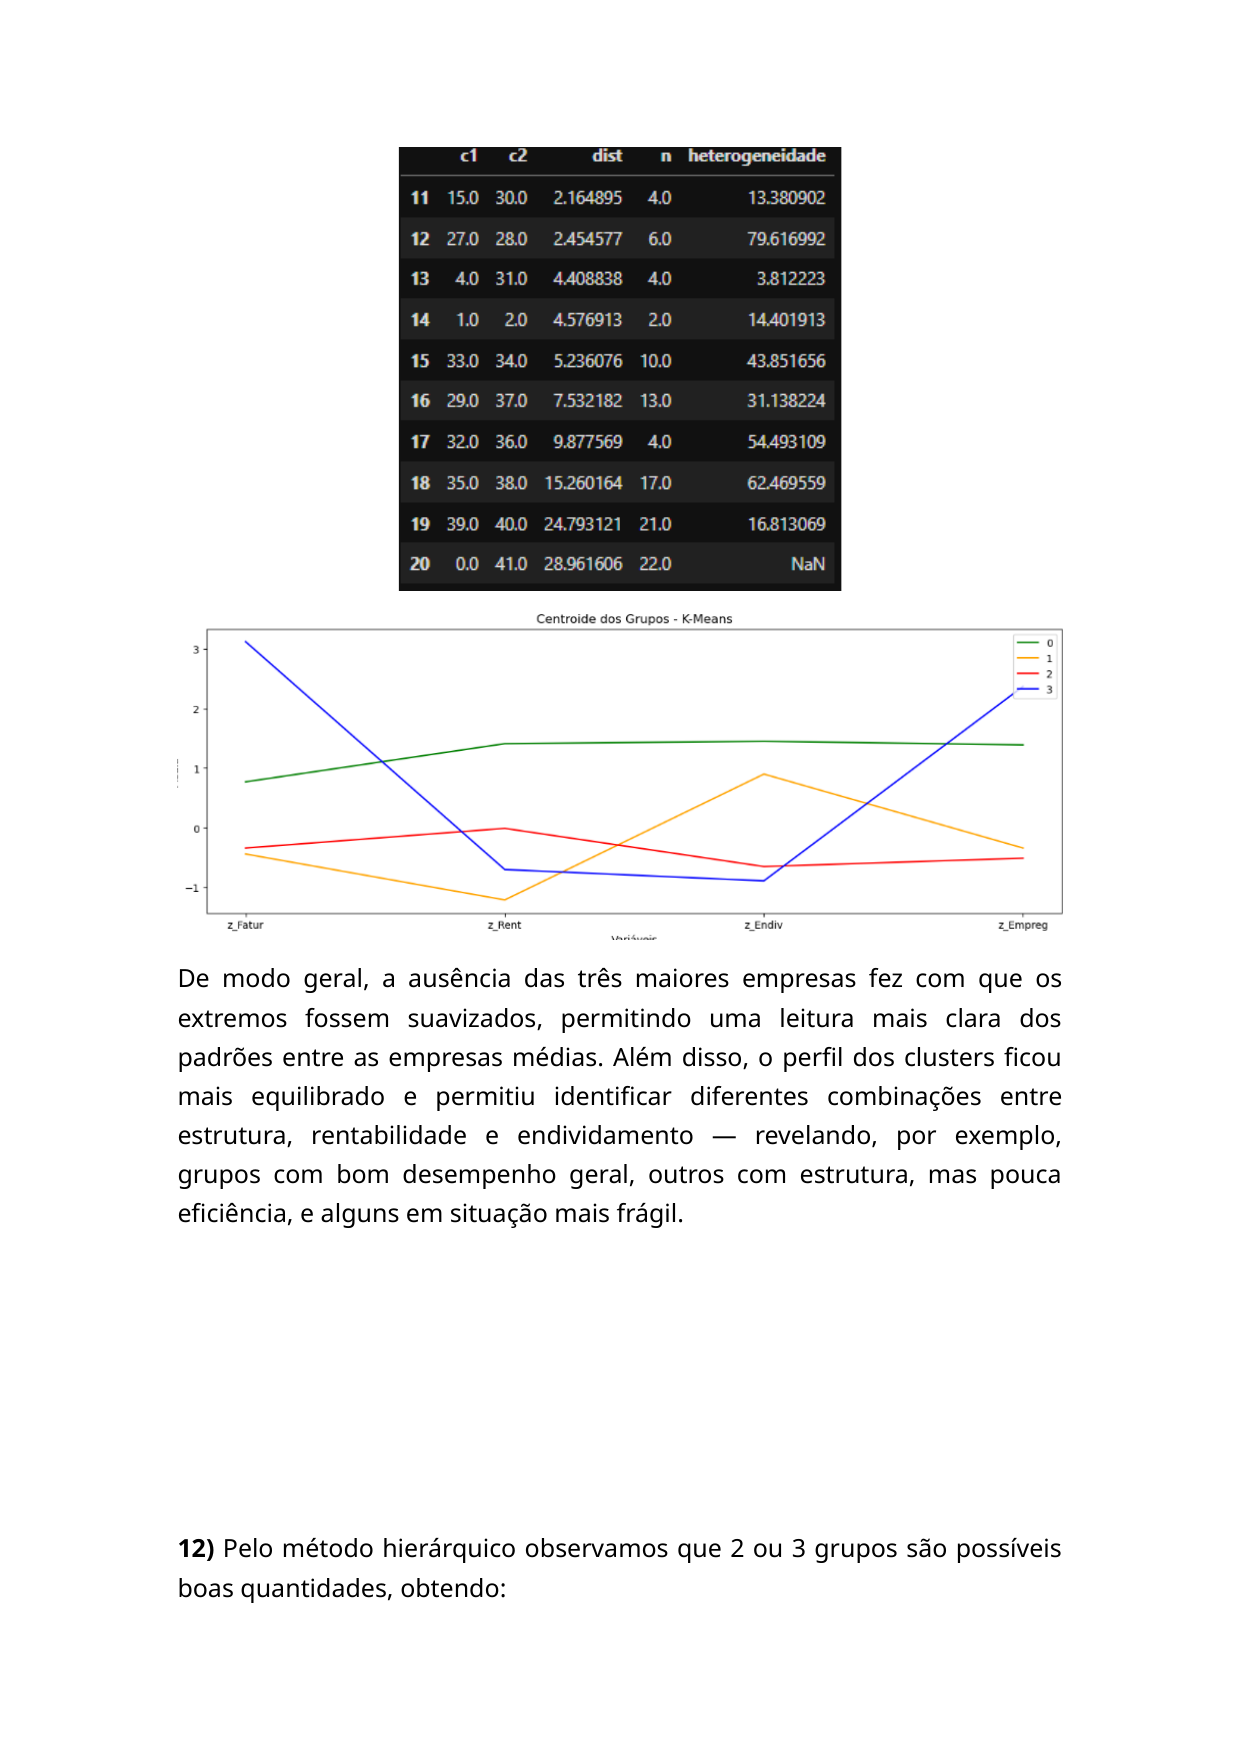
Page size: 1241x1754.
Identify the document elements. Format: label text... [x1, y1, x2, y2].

text De modo geral, a ausência das três maiores empresas fez com que os extremos fossem suavizados, permitindo uma leitura mais clara dos padrões entre as empresas médias. Além disso, o perfil dos clusters ficou mais equilibrado e permitiu identificar diferentes combinações entre estrutura, rentabilidade e endividamento — revelando, por exemplo, grupos com bom desempenho geral, outros com estrutura, mas pouca eficiência, e alguns em situação mais frágil. [177, 961, 1063, 1230]
picture [177, 611, 1063, 940]
text 12) Pelo método hierárquico observamos que 2 ou 3 grupos são possíveis boas quantidades, obtendo: [177, 1531, 1063, 1604]
picture [398, 147, 842, 591]
